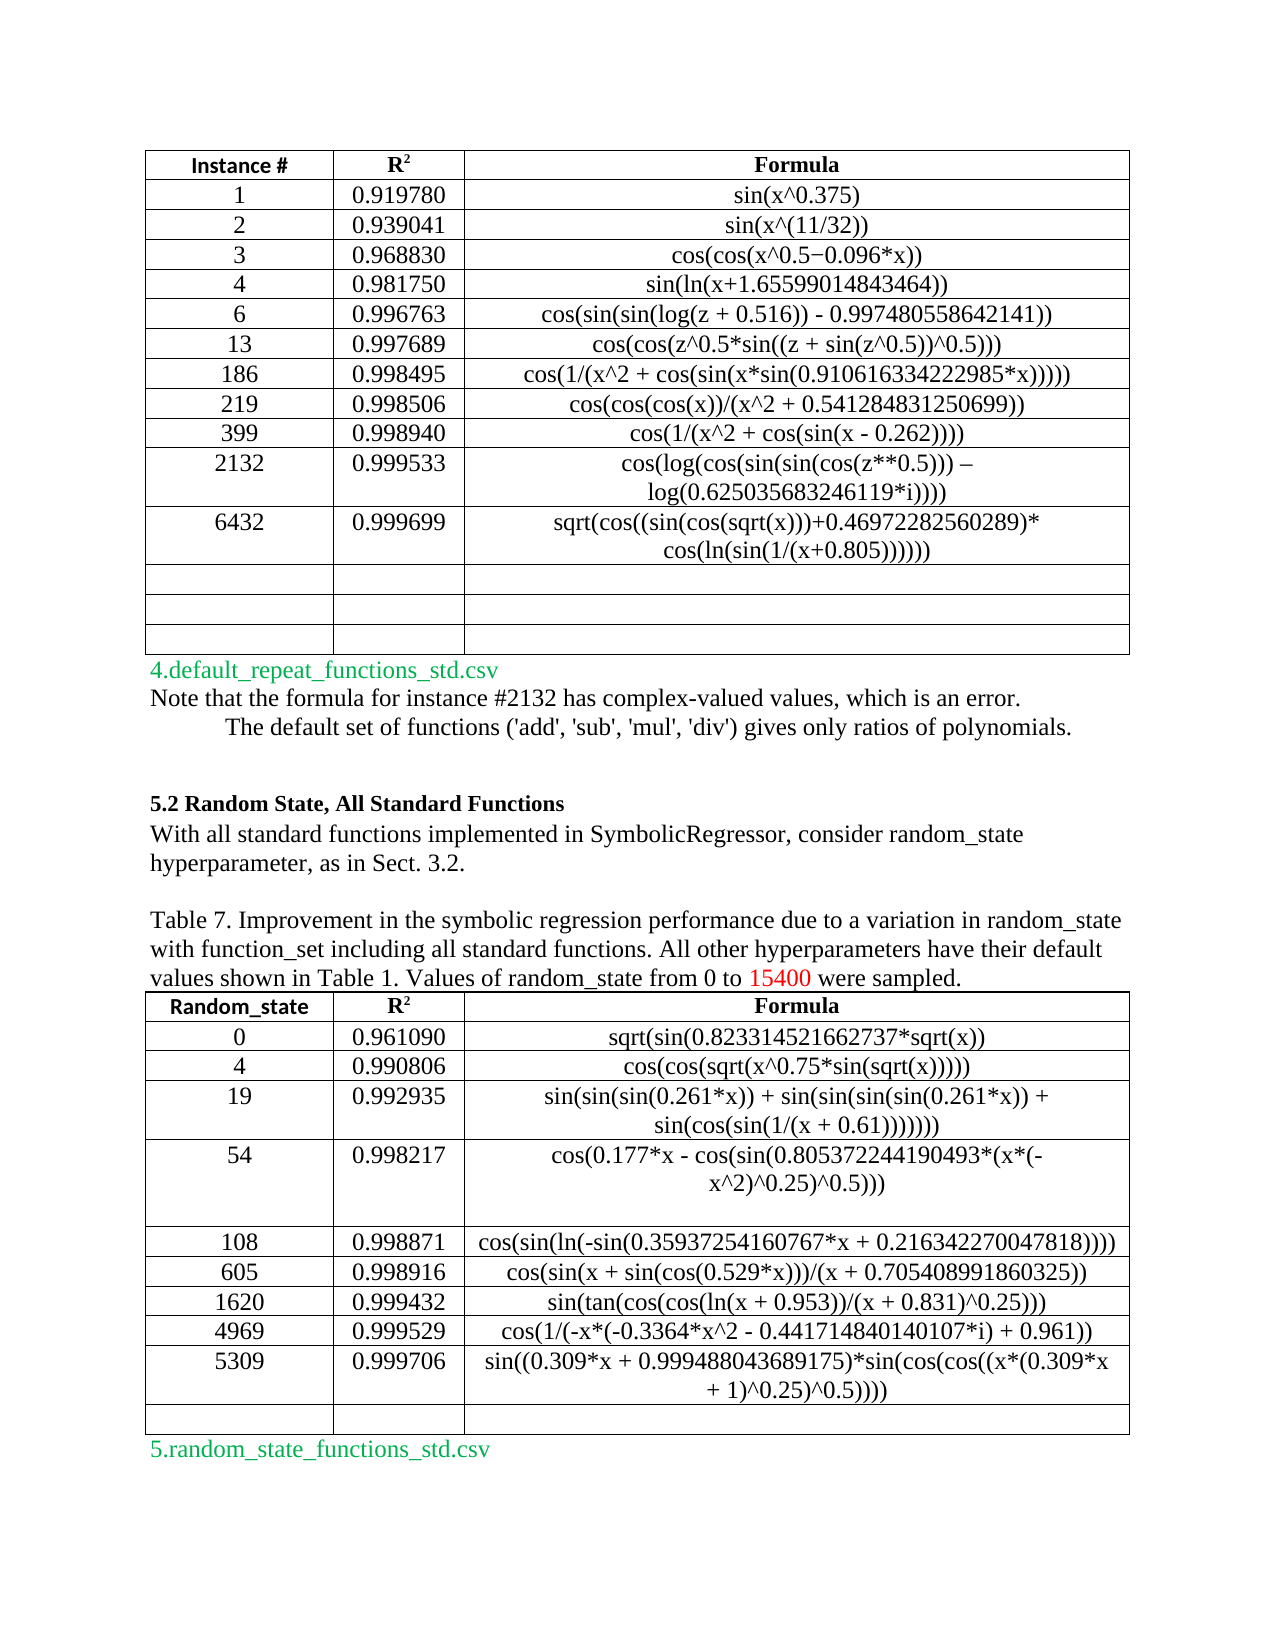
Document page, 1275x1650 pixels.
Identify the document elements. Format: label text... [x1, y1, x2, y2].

table_cell [334, 595, 344, 624]
table_cell [465, 1405, 476, 1433]
table_cell [322, 1405, 333, 1433]
text Note that the formula for instance #2132 has complex-valued values, which is an error. [150, 683, 1125, 712]
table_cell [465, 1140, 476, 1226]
table_cell [1118, 595, 1129, 624]
text With all standard functions implemented in SymbolicRegressor, consider random_state hyperparameter, as in Sect. 3.2. [150, 819, 1125, 876]
text Table 7. Improvement in the symbolic regression performance due to a variation in random_state with function_set including all standard functions. All other hyperparameters have their default values shown in Table 1. Values of random_state from 0 to 15400 were sampled. [150, 905, 1125, 991]
table_cell [453, 595, 464, 624]
table_header Formula [465, 993, 1129, 1021]
table_cell [453, 625, 464, 654]
table_cell [146, 625, 333, 654]
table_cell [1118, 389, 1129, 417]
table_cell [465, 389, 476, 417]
table_cell 2132 [146, 448, 333, 506]
text 5.random_state_functions_std.csv [150, 1435, 1125, 1463]
table_header Formula [465, 151, 1129, 179]
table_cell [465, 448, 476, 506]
subtitle 5.2 Random State, All Standard Functions [150, 791, 1125, 817]
table_header Instance # [146, 151, 333, 179]
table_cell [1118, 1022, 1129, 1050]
table_cell 0.999533 [334, 448, 464, 506]
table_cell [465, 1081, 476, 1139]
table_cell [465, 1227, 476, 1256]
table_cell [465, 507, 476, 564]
table_cell [465, 595, 476, 624]
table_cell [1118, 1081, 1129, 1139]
table_cell 0.992935 [334, 1081, 464, 1139]
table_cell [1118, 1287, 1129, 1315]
text 4.default_repeat_functions_std.csv [150, 655, 1125, 683]
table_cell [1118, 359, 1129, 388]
table_cell [334, 625, 344, 654]
table_cell [146, 1405, 157, 1433]
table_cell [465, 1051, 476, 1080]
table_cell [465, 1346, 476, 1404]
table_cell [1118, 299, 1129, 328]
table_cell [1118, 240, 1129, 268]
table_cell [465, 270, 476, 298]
table_cell 5309 [146, 1346, 333, 1404]
table_cell [1118, 1405, 1129, 1433]
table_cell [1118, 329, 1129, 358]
table_cell 0.999699 [334, 507, 464, 564]
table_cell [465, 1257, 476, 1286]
text The default set of functions ('add', 'sub', 'mul', 'div') gives only ratios of polynomials. [150, 712, 1125, 741]
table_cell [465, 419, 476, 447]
table_header Random_state [146, 993, 333, 1021]
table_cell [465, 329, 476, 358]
table_cell [334, 565, 344, 594]
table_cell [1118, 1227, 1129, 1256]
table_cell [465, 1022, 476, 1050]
table_cell 54 [146, 1140, 333, 1226]
table_cell 19 [146, 1081, 333, 1139]
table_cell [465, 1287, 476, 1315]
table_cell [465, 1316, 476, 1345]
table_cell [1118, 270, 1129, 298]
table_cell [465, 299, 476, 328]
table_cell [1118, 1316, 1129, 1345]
table_header R2 [334, 993, 464, 1021]
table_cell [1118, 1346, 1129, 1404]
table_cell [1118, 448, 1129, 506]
table_cell [334, 1405, 344, 1433]
table_cell [465, 565, 476, 594]
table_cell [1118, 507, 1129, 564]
table_cell [146, 565, 333, 594]
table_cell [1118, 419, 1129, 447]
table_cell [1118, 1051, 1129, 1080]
table_header R2 [334, 151, 464, 179]
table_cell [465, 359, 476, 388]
table_cell 0.998217 [334, 1140, 464, 1226]
table_cell [146, 595, 333, 624]
table_cell [1118, 625, 1129, 654]
table_cell 0.999706 [334, 1346, 464, 1404]
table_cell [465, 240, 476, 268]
table_cell [465, 625, 476, 654]
table_cell [453, 1405, 464, 1433]
table_cell [1118, 565, 1129, 594]
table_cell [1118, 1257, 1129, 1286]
table_cell 6432 [146, 507, 333, 564]
table_cell [453, 565, 464, 594]
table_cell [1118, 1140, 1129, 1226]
